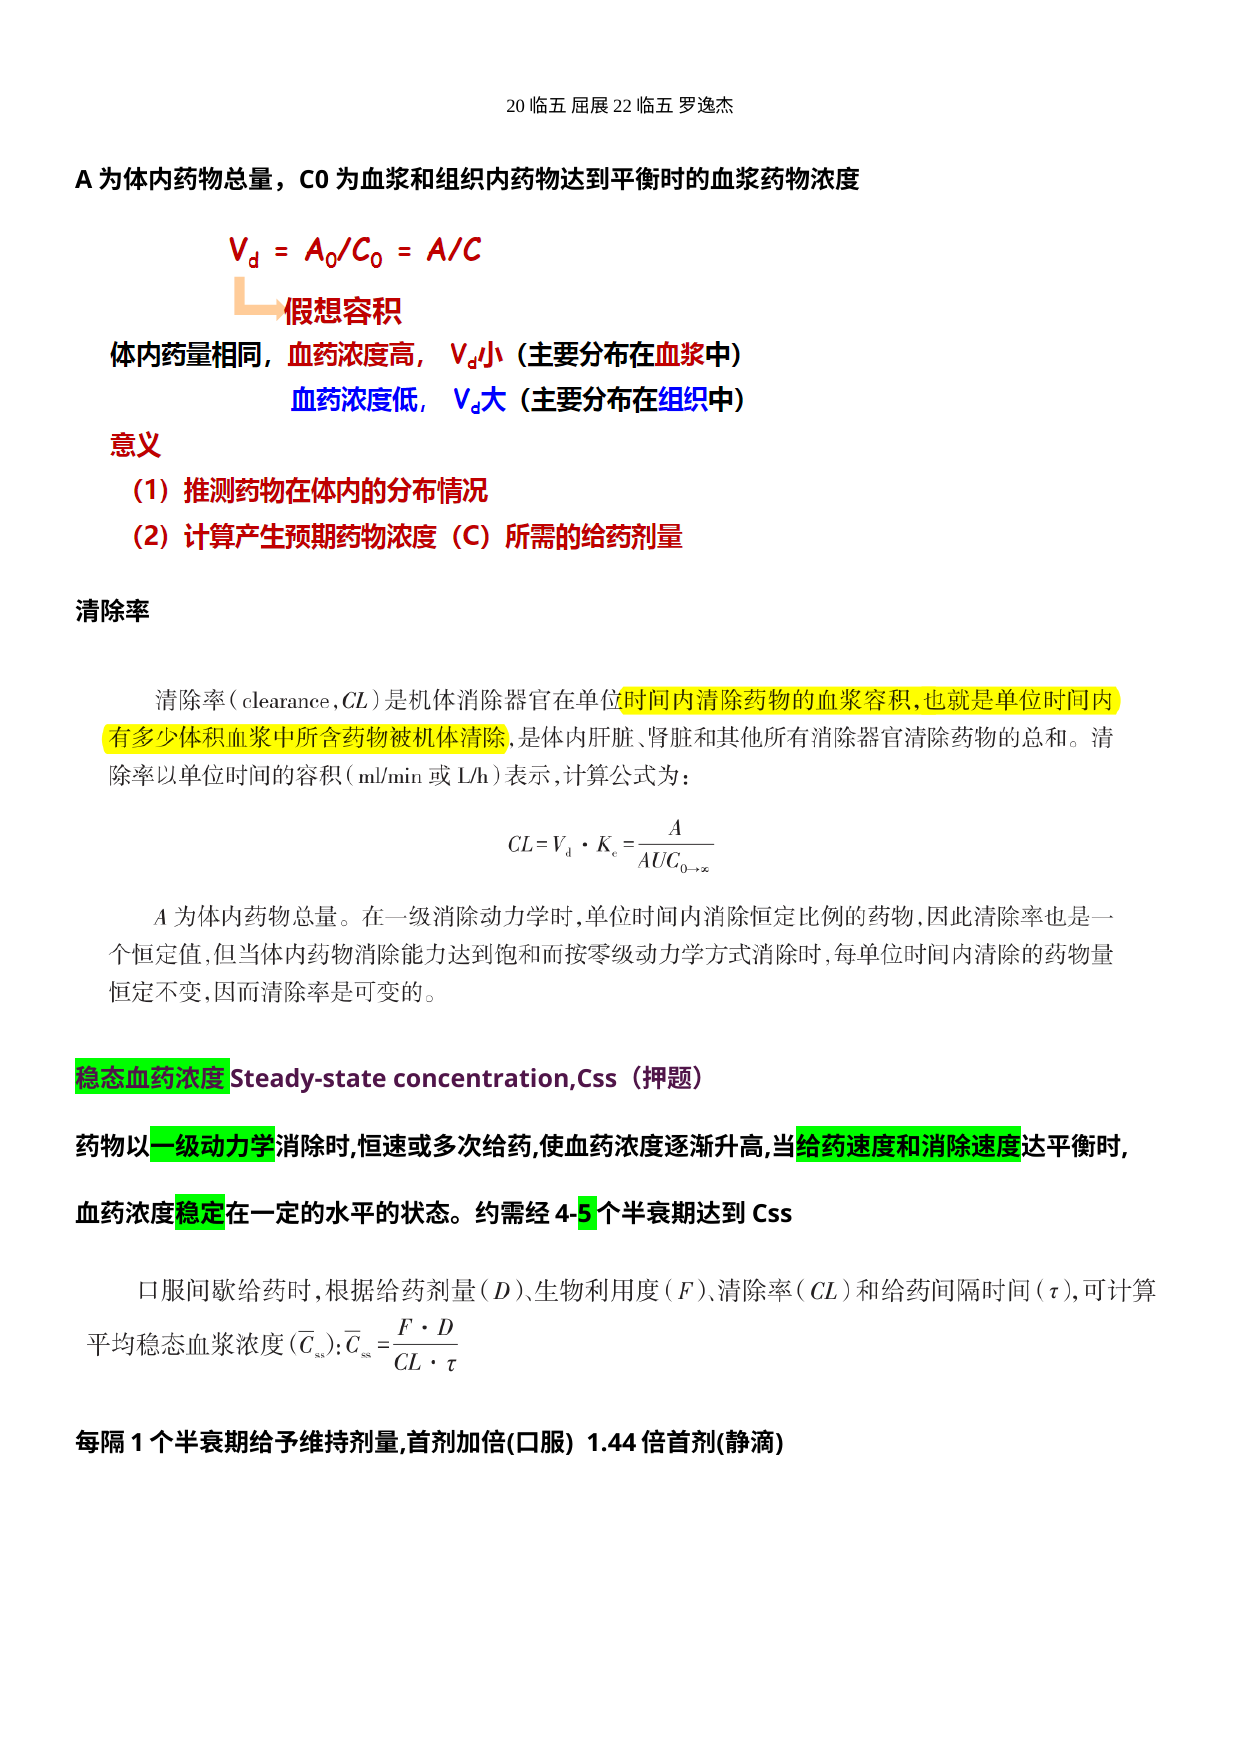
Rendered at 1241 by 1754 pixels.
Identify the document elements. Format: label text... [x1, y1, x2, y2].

picture [75, 1263, 1166, 1389]
text 稳态血药浓度Steady-state concentration,Css（押题） [75, 1042, 1165, 1110]
picture [75, 668, 1166, 1017]
picture [75, 230, 773, 557]
text 药物以一级动力学消除时,恒速或多次给药,使血药浓度逐渐升高,当给药速度和消除速度达平衡时, 血药浓度稳定在一定的水平的状态。约需经4-5个半衰期达到Css [75, 1110, 1165, 1246]
text 清除率 [75, 576, 1165, 644]
text A 为体内药物总量，C0 为血浆和组织内药物达到平衡时的血浆药物浓度 [75, 143, 1165, 211]
text 每隔1个半衰期给予维持剂量,首剂加倍(口服) 1.44倍首剂(静滴) [75, 1407, 1165, 1475]
